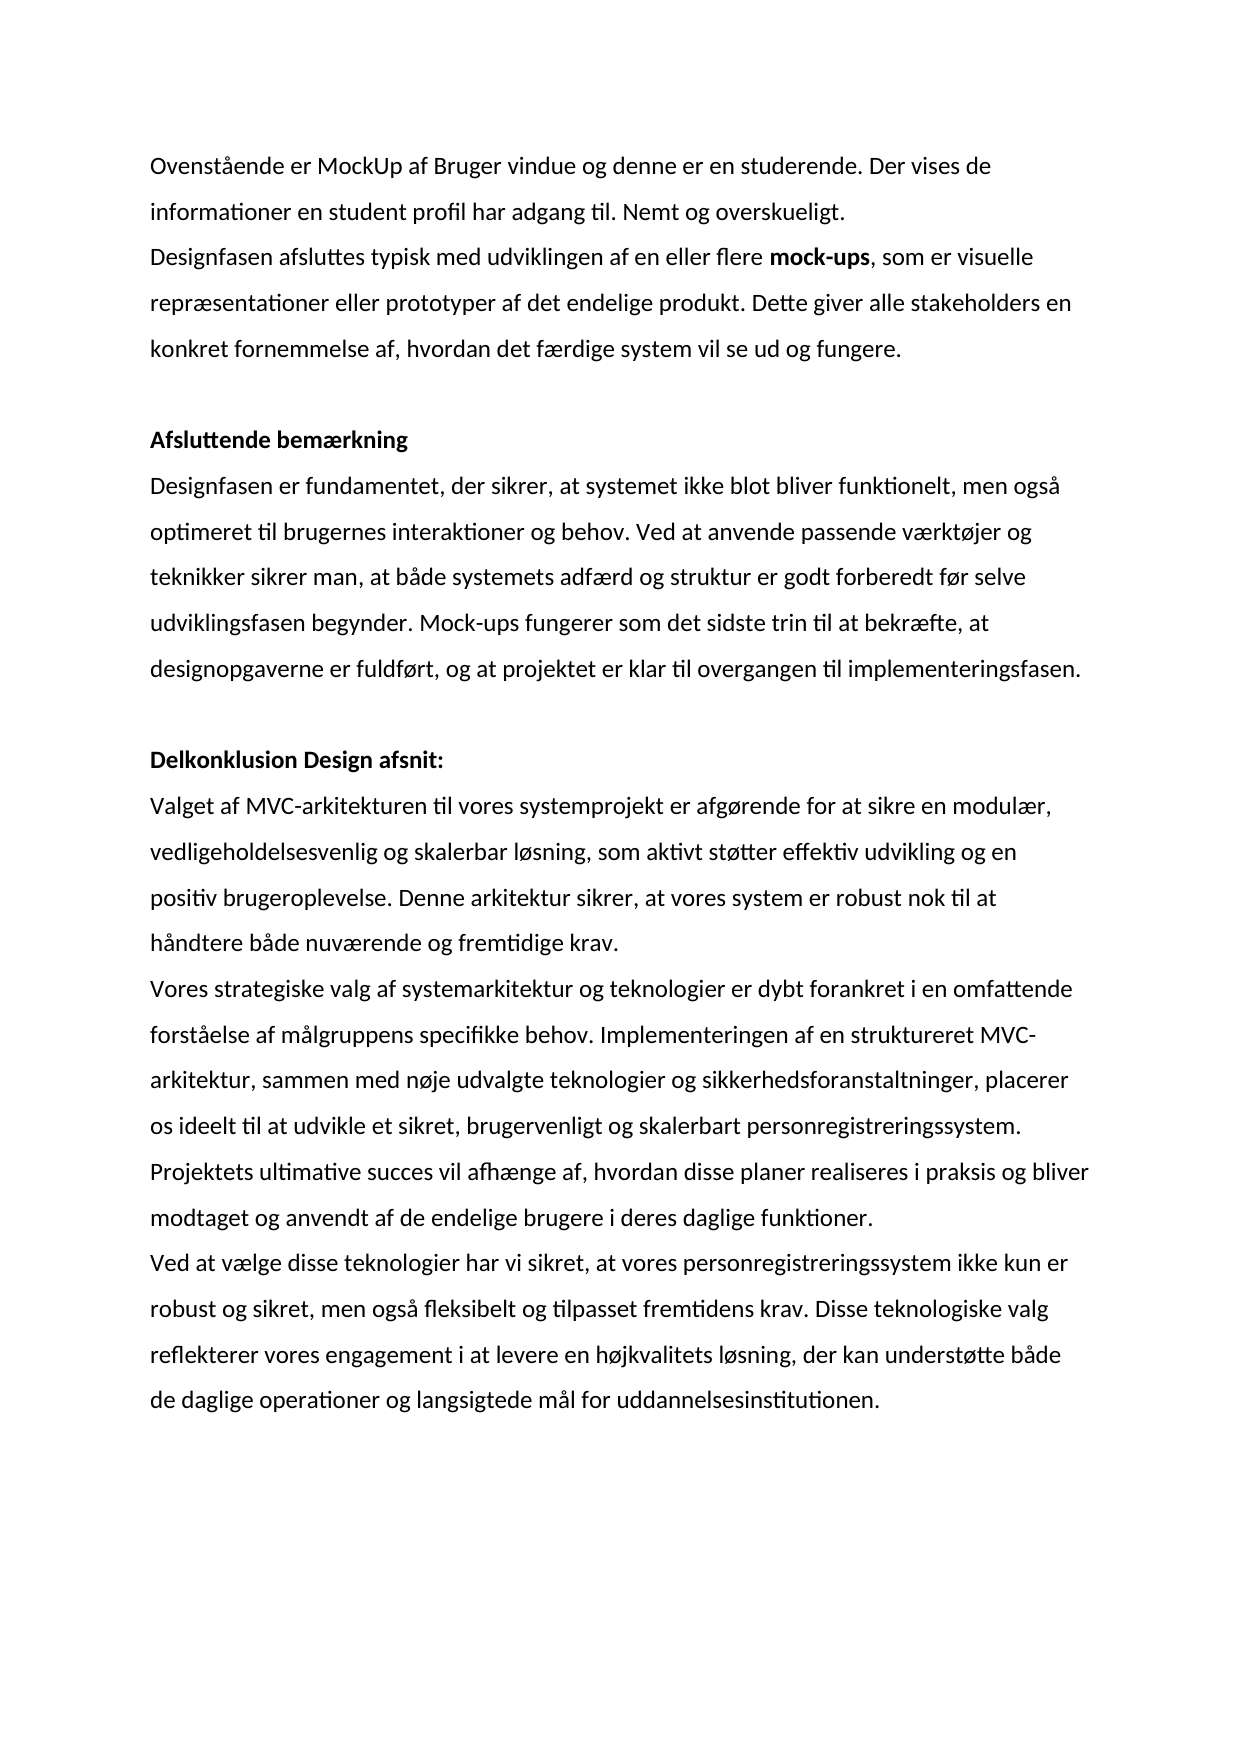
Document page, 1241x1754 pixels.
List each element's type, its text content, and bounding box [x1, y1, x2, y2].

text Delkonklusion Design afsnit: [150, 744, 1090, 775]
text Ved at vælge disse teknologier har vi sikret, at vores personregistreringssystem ikke kun er robust og sikret, men også fleksibelt og tilpasset fremtidens krav. Disse teknologiske valg reflekterer vores engagement i at levere en højkvalitets løsning, der kan understøtte både de daglige operationer og langsigtede mål for uddannelsesinstitutionen. [150, 1247, 1090, 1415]
text Valget af MVC-arkitekturen til vores systemprojekt er afgørende for at sikre en modulær, vedligeholdelsesvenlig og skalerbar løsning, som aktivt støtter effektiv udvikling og en positiv brugeroplevelse. Denne arkitektur sikrer, at vores system er robust nok til at håndtere både nuværende og fremtidige krav. [150, 790, 1090, 958]
text Afsluttende bemærkning [150, 424, 1090, 455]
text Designfasen er fundamentet, der sikrer, at systemet ikke blot bliver funktionelt, men også optimeret til brugernes interaktioner og behov. Ved at anvende passende værktøjer og teknikker sikrer man, at både systemets adfærd og struktur er godt forberedt før selve udviklingsfasen begynder. Mock-ups fungerer som det sidste trin til at bekræfte, at designopgaverne er fuldført, og at projektet er klar til overgangen til implementeringsfasen. [150, 470, 1090, 683]
text Vores strategiske valg af systemarkitektur og teknologier er dybt forankret i en omfattende forståelse af målgruppens specifikke behov. Implementeringen af en struktureret MVC-arkitektur, sammen med nøje udvalgte teknologier og sikkerhedsforanstaltninger, placerer os ideelt til at udvikle et sikret, brugervenligt og skalerbart personregistreringssystem. Projektets ultimative succes vil afhænge af, hvordan disse planer realiseres i praksis og bliver modtaget og anvendt af de endelige brugere i deres daglige funktioner. [150, 973, 1090, 1232]
text Ovenstående er MockUp af Bruger vindue og denne er en studerende. Der vises de informationer en student profil har adgang til. Nemt og overskueligt. [150, 150, 1090, 226]
text Designfasen afsluttes typisk med udviklingen af en eller flere mock-ups, som er visuelle repræsentationer eller prototyper af det endelige produkt. Dette giver alle stakeholders en konkret fornemmelse af, hvordan det færdige system vil se ud og fungere. [150, 241, 1090, 363]
